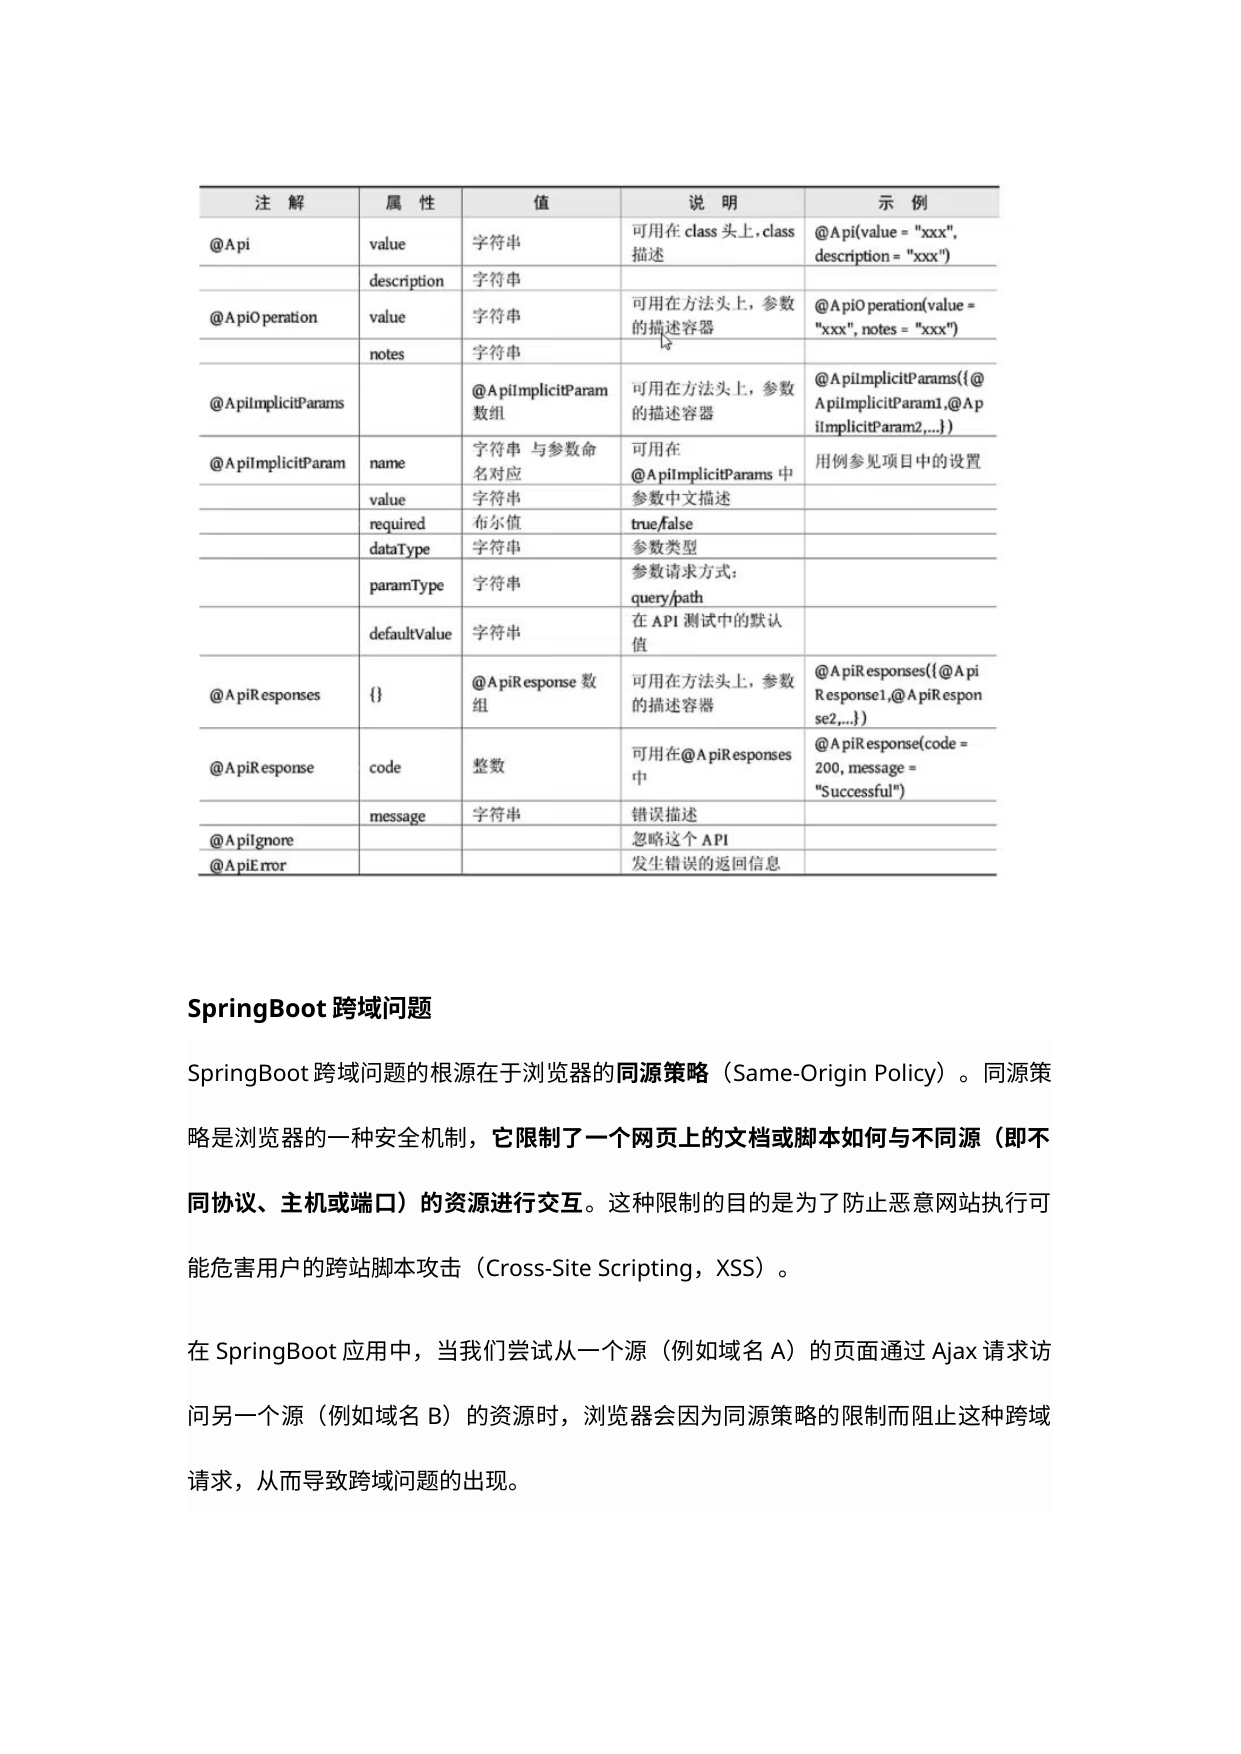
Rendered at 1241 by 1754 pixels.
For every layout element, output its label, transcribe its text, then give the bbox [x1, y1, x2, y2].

text SpringBoot跨域问题 [187, 974, 1053, 1039]
text 在SpringBoot应用中，当我们尝试从一个源（例如域名A）的页面通过Ajax请求访问另一个源（例如域名B）的资源时，浏览器会因为同源策略的限制而阻止这种跨域请求，从而导致跨域问题的出现。 [187, 1317, 1053, 1512]
text SpringBoot跨域问题的根源在于浏览器的同源策略（Same-Origin Policy）。同源策略是浏览器的一种安全机制，它限制了一个网页上的文档或脚本如何与不同源（即不同协议、主机或端口）的资源进行交互。这种限制的目的是为了防止恶意网站执行可能危害用户的跨站脚本攻击（Cross-Site Scripting，XSS）。 [187, 1039, 1053, 1299]
picture [187, 162, 1019, 896]
